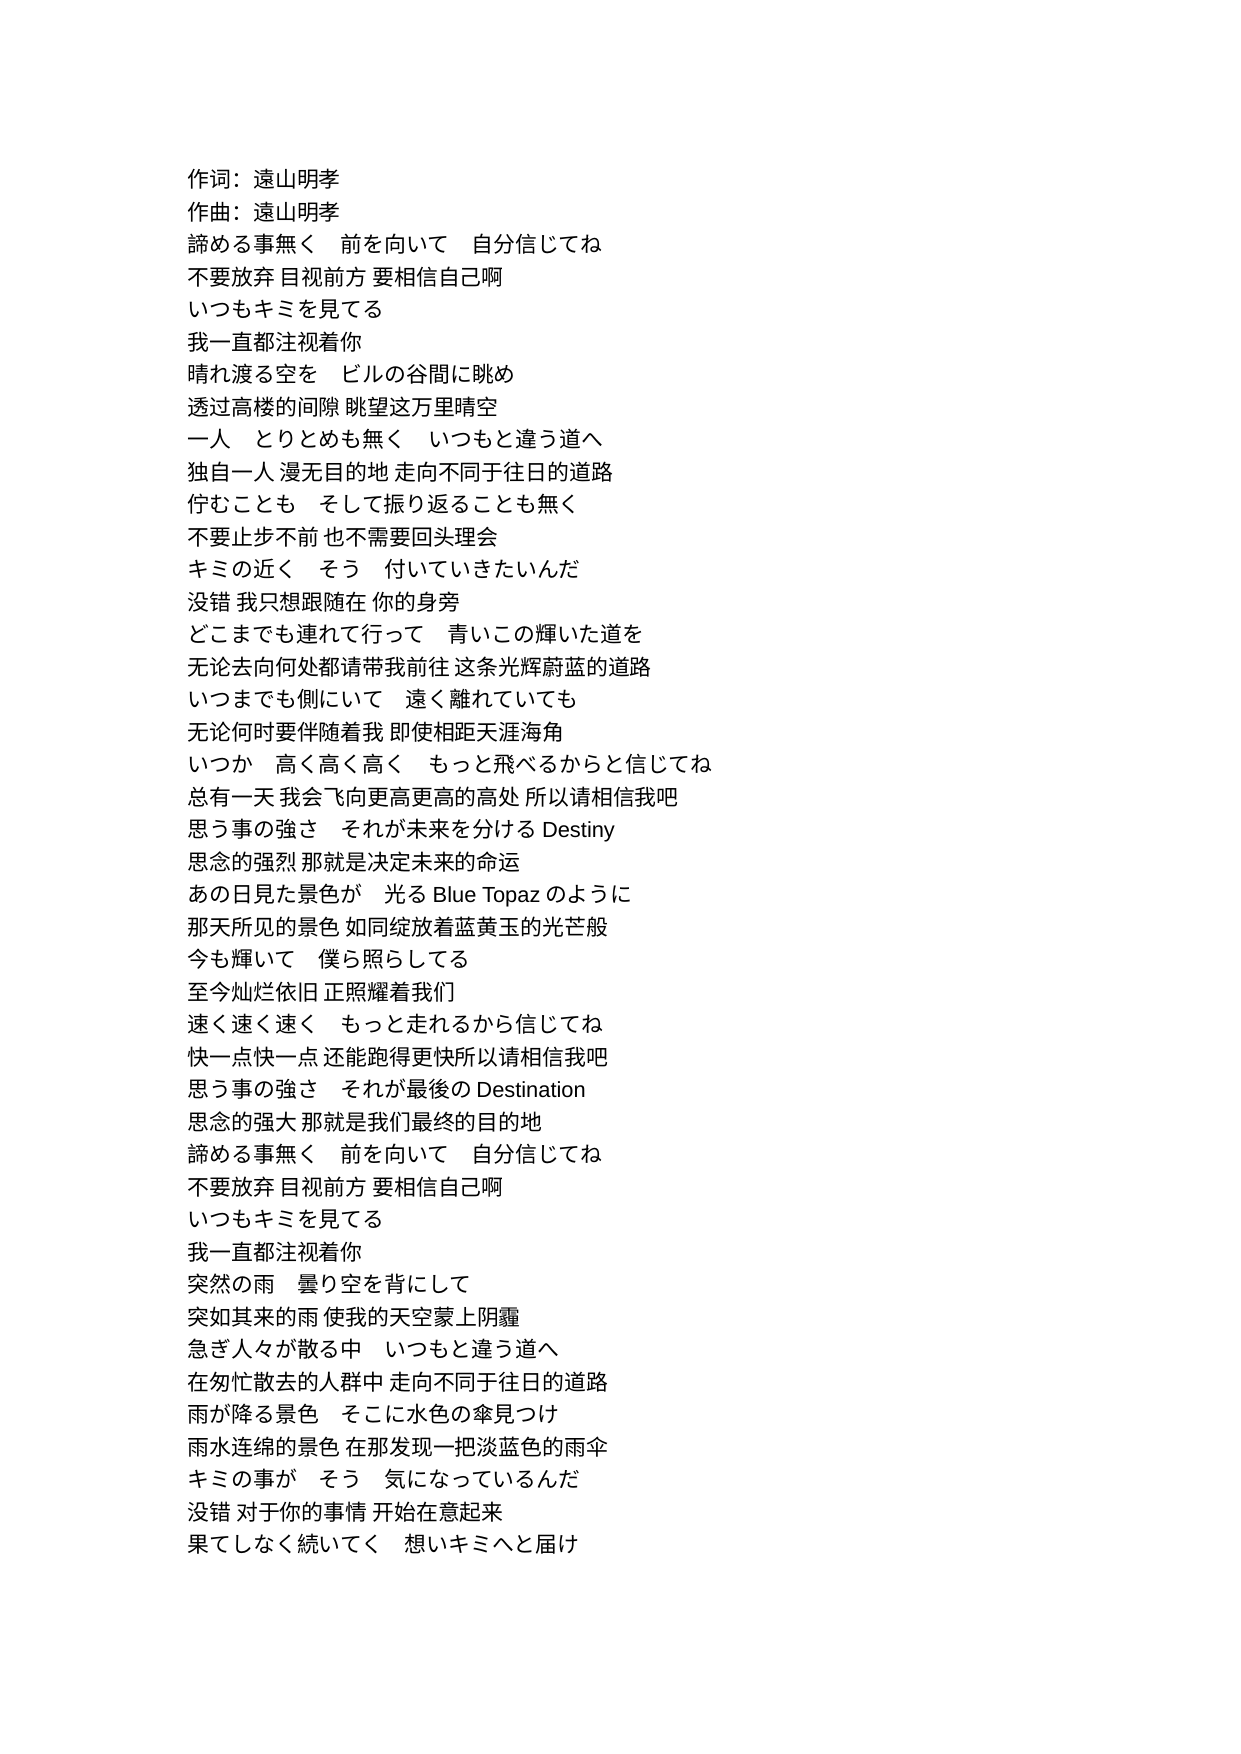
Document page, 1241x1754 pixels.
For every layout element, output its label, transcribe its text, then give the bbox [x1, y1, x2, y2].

text 果てしなく続いてく 想いキミへと届け [187, 1527, 1053, 1559]
text 突如其来的雨 使我的天空蒙上阴霾 急ぎ人々が散る中 いつもと違う道へ [187, 1299, 1053, 1364]
text どこまでも連れて行って 青いこの輝いた道を [187, 617, 1053, 649]
text 不要放弃 目视前方 要相信自己啊 いつもキミを見てる [187, 259, 1053, 324]
text 至今灿烂依旧 正照耀着我们 速く速く速く もっと走れるから信じてね [187, 974, 1053, 1039]
text 思念的强烈 那就是决定未来的命运 [187, 844, 1053, 877]
text 不要放弃 目视前方 要相信自己啊 いつもキミを見てる [187, 1169, 1053, 1234]
text 思念的强大 那就是我们最终的目的地 [187, 1104, 1053, 1137]
text 晴れ渡る空を ビルの谷間に眺め [187, 357, 1053, 389]
text 没错 我只想跟随在 你的身旁 [187, 584, 1053, 617]
text 不要止步不前 也不需要回头理会 キミの近く そう 付いていきたいんだ [187, 519, 1053, 584]
text 諦める事無く 前を向いて 自分信じてね [187, 1137, 1053, 1169]
text 我一直都注视着你 [187, 324, 1053, 357]
text 作词：遠山明孝 [187, 162, 1053, 194]
text 作曲：遠山明孝 [187, 194, 1053, 227]
text 透过高楼的间隙 眺望这万里晴空 一人 とりとめも無く いつもと違う道へ [187, 389, 1053, 454]
text 佇むことも そして振り返ることも無く [187, 487, 1053, 519]
text 无论何时要伴随着我 即使相距天涯海角 [187, 714, 1053, 747]
text 突然の雨 曇り空を背にして [187, 1267, 1053, 1299]
text いつか 高く高く高く もっと飛べるからと信じてね [187, 747, 1053, 779]
text 在匆忙散去的人群中 走向不同于往日的道路 [187, 1364, 1053, 1397]
text あの日見た景色が 光るBlue Topazのように [187, 877, 1053, 909]
text 雨が降る景色 そこに水色の傘見つけ [187, 1397, 1053, 1429]
text 没错 对于你的事情 开始在意起来 [187, 1494, 1053, 1527]
text 那天所见的景色 如同绽放着蓝黄玉的光芒般 今も輝いて 僕ら照らしてる [187, 909, 1053, 974]
text 諦める事無く 前を向いて 自分信じてね [187, 227, 1053, 259]
text 快一点快一点 还能跑得更快所以请相信我吧 思う事の強さ それが最後のDestination [187, 1039, 1053, 1104]
text 独自一人 漫无目的地 走向不同于往日的道路 [187, 454, 1053, 487]
text 无论去向何处都请带我前往 这条光辉蔚蓝的道路 いつまでも側にいて 遠く離れていても [187, 649, 1053, 714]
text 我一直都注视着你 [187, 1234, 1053, 1267]
text 雨水连绵的景色 在那发现一把淡蓝色的雨伞 キミの事が そう 気になっているんだ [187, 1429, 1053, 1494]
text 总有一天 我会飞向更高更高的高处 所以请相信我吧 思う事の強さ それが未来を分けるDestiny [187, 779, 1053, 844]
